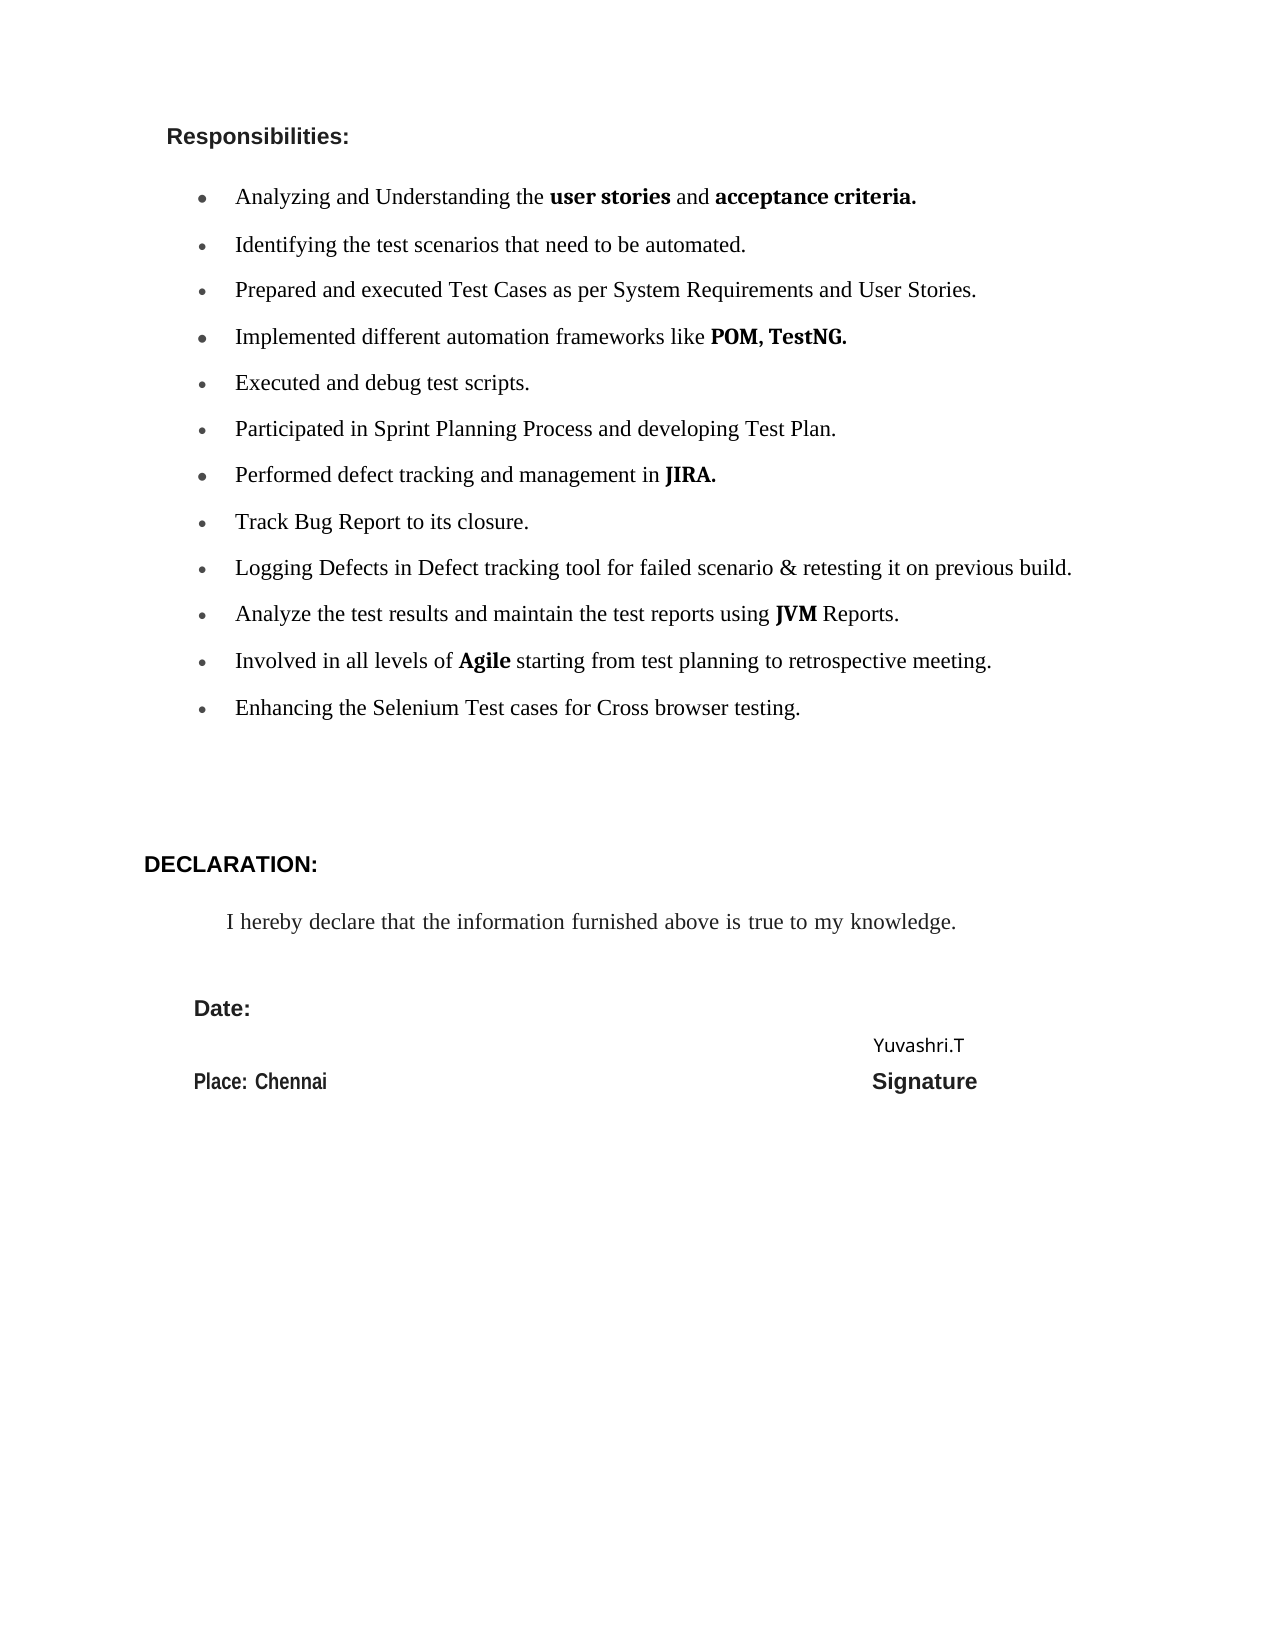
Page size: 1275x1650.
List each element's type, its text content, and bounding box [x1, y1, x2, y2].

list Analyzing and Understanding the user stories and acceptance criteria. [197, 183, 1208, 210]
list Track Bug Report to its closure. [197, 508, 1208, 534]
subtitle Responsibilities: [166, 123, 1208, 149]
list Executed and debug test scripts. [197, 369, 1208, 396]
list Involved in all levels of Agile starting from test planning to retrospective meeting. [197, 647, 1208, 674]
subtitle DECLARATION: [144, 851, 1208, 878]
list Implemented different automation frameworks like POM, TestNG. [197, 323, 1208, 350]
text Yuvashri.T [873, 1033, 1208, 1058]
list Participated in Sprint Planning Process and developing Test Plan. [197, 415, 1208, 441]
text I hereby declare that the information furnished above is true to my knowledge. [226, 908, 1208, 935]
subtitle Date: [193, 994, 255, 1021]
list Analyze the test results and maintain the test reports using JVM Reports. [197, 600, 1208, 627]
list Logging Defects in Defect tracking tool for failed scenario & retesting it on previous build. [197, 554, 1208, 581]
list Identifying the test scenarios that need to be automated. [197, 231, 1208, 257]
list Enhancing the Selenium Test cases for Cross browser testing. [197, 694, 1208, 721]
list Performed defect tracking and management in JIRA. [197, 461, 1208, 488]
list Prepared and executed Test Cases as per System Requirements and User Stories. [197, 276, 1208, 303]
subtitle Place: Chennai Signature [193, 1068, 1208, 1094]
